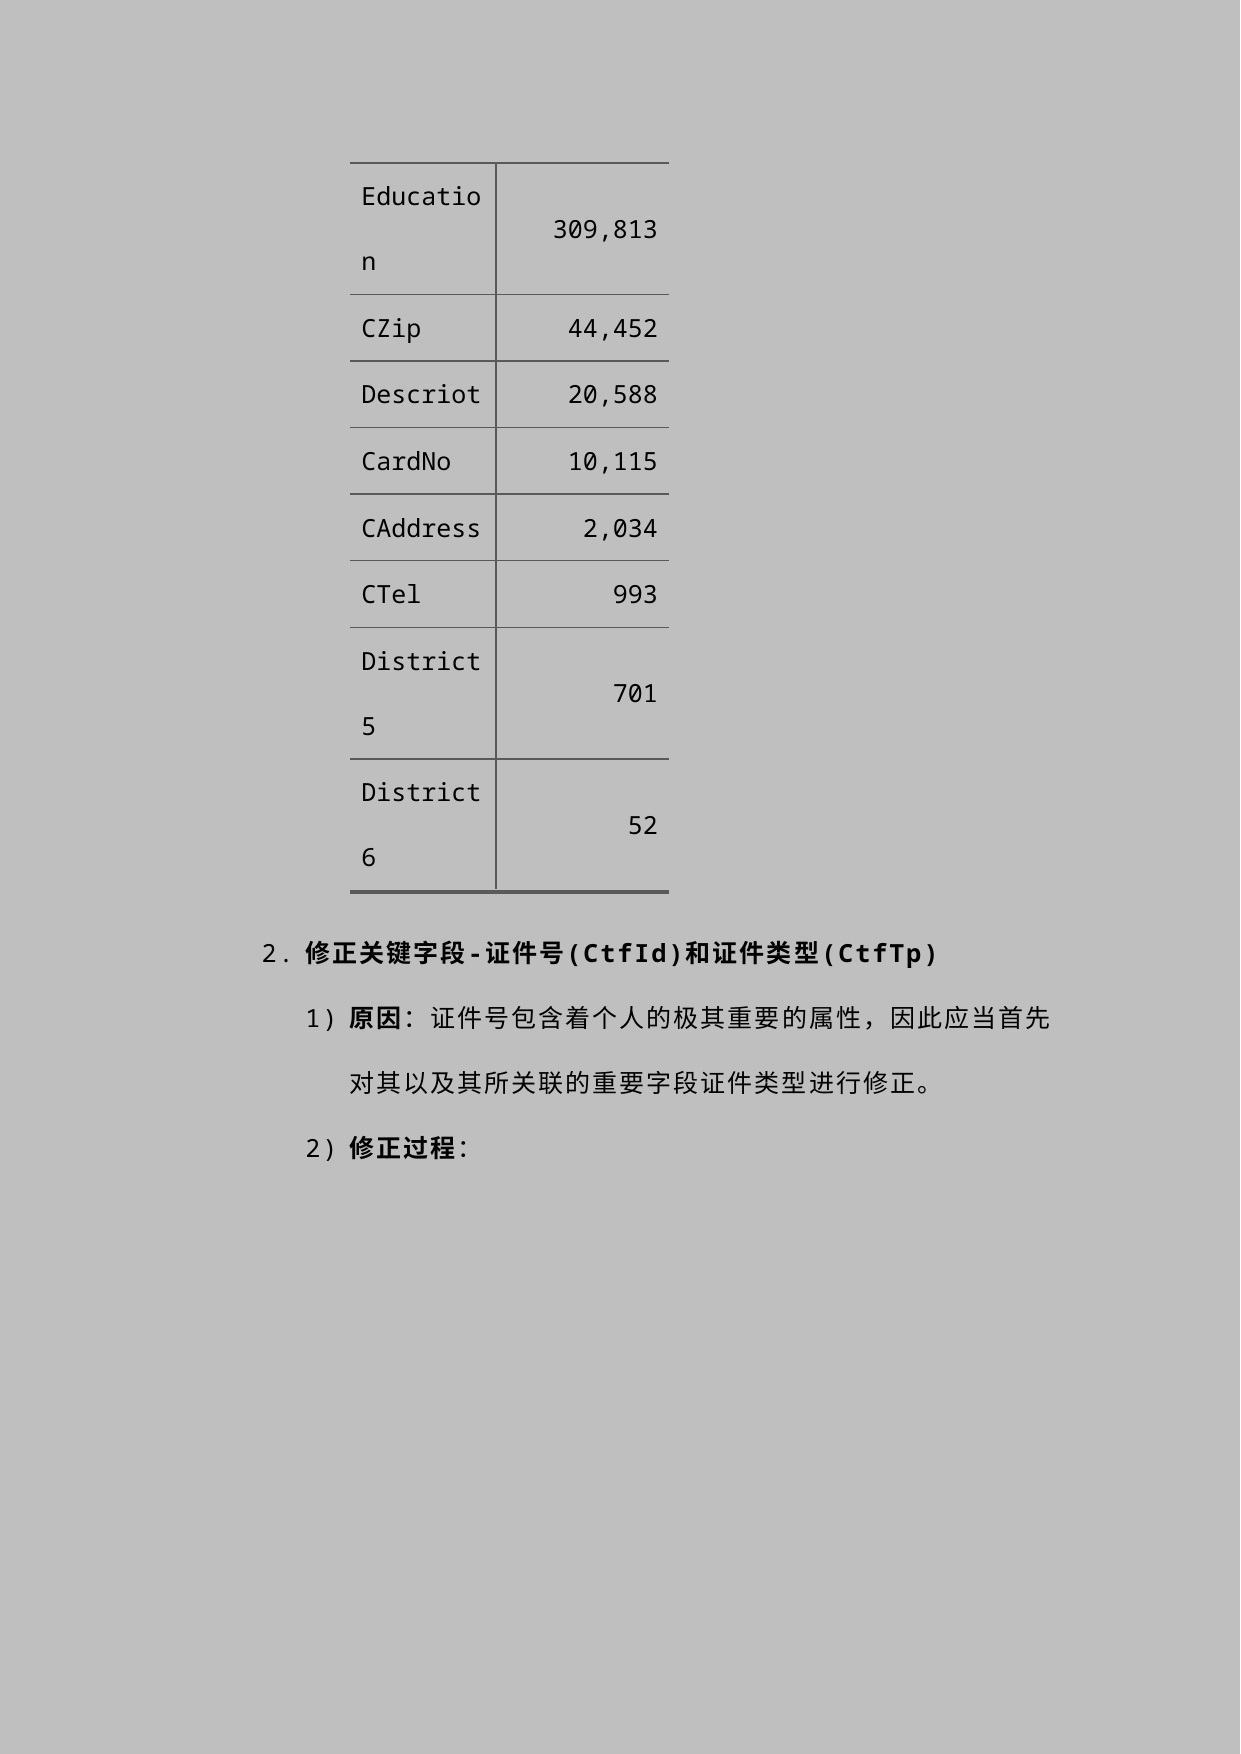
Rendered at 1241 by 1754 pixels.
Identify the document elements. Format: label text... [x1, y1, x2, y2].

table_cell 52 [497, 760, 669, 889]
table_cell CAddress [350, 495, 495, 560]
table_cell 2,034 [497, 495, 669, 560]
table_cell Education [350, 164, 495, 293]
table_cell District6 [350, 760, 495, 889]
table_cell District5 [350, 628, 495, 758]
table_cell 10,115 [497, 428, 669, 493]
table_cell CardNo [350, 428, 495, 493]
list 原因：证件号包含着个人的极其重要的属性，因此应当首先对其以及其所关联的重要字段证件类型进行修正。 [305, 984, 1053, 1114]
table_cell 993 [497, 561, 669, 626]
table_cell 701 [497, 628, 669, 758]
table_cell Descriot [350, 362, 495, 427]
table_cell 309,813 [497, 164, 669, 293]
table_cell 20,588 [497, 362, 669, 427]
list 修正关键字段-证件号(CtfId)和证件类型(CtfTp) [261, 919, 1053, 984]
table_cell CTel [350, 561, 495, 626]
table_cell CZip [350, 295, 495, 360]
table_cell 44,452 [497, 295, 669, 360]
list 修正过程： [305, 1114, 1053, 1179]
